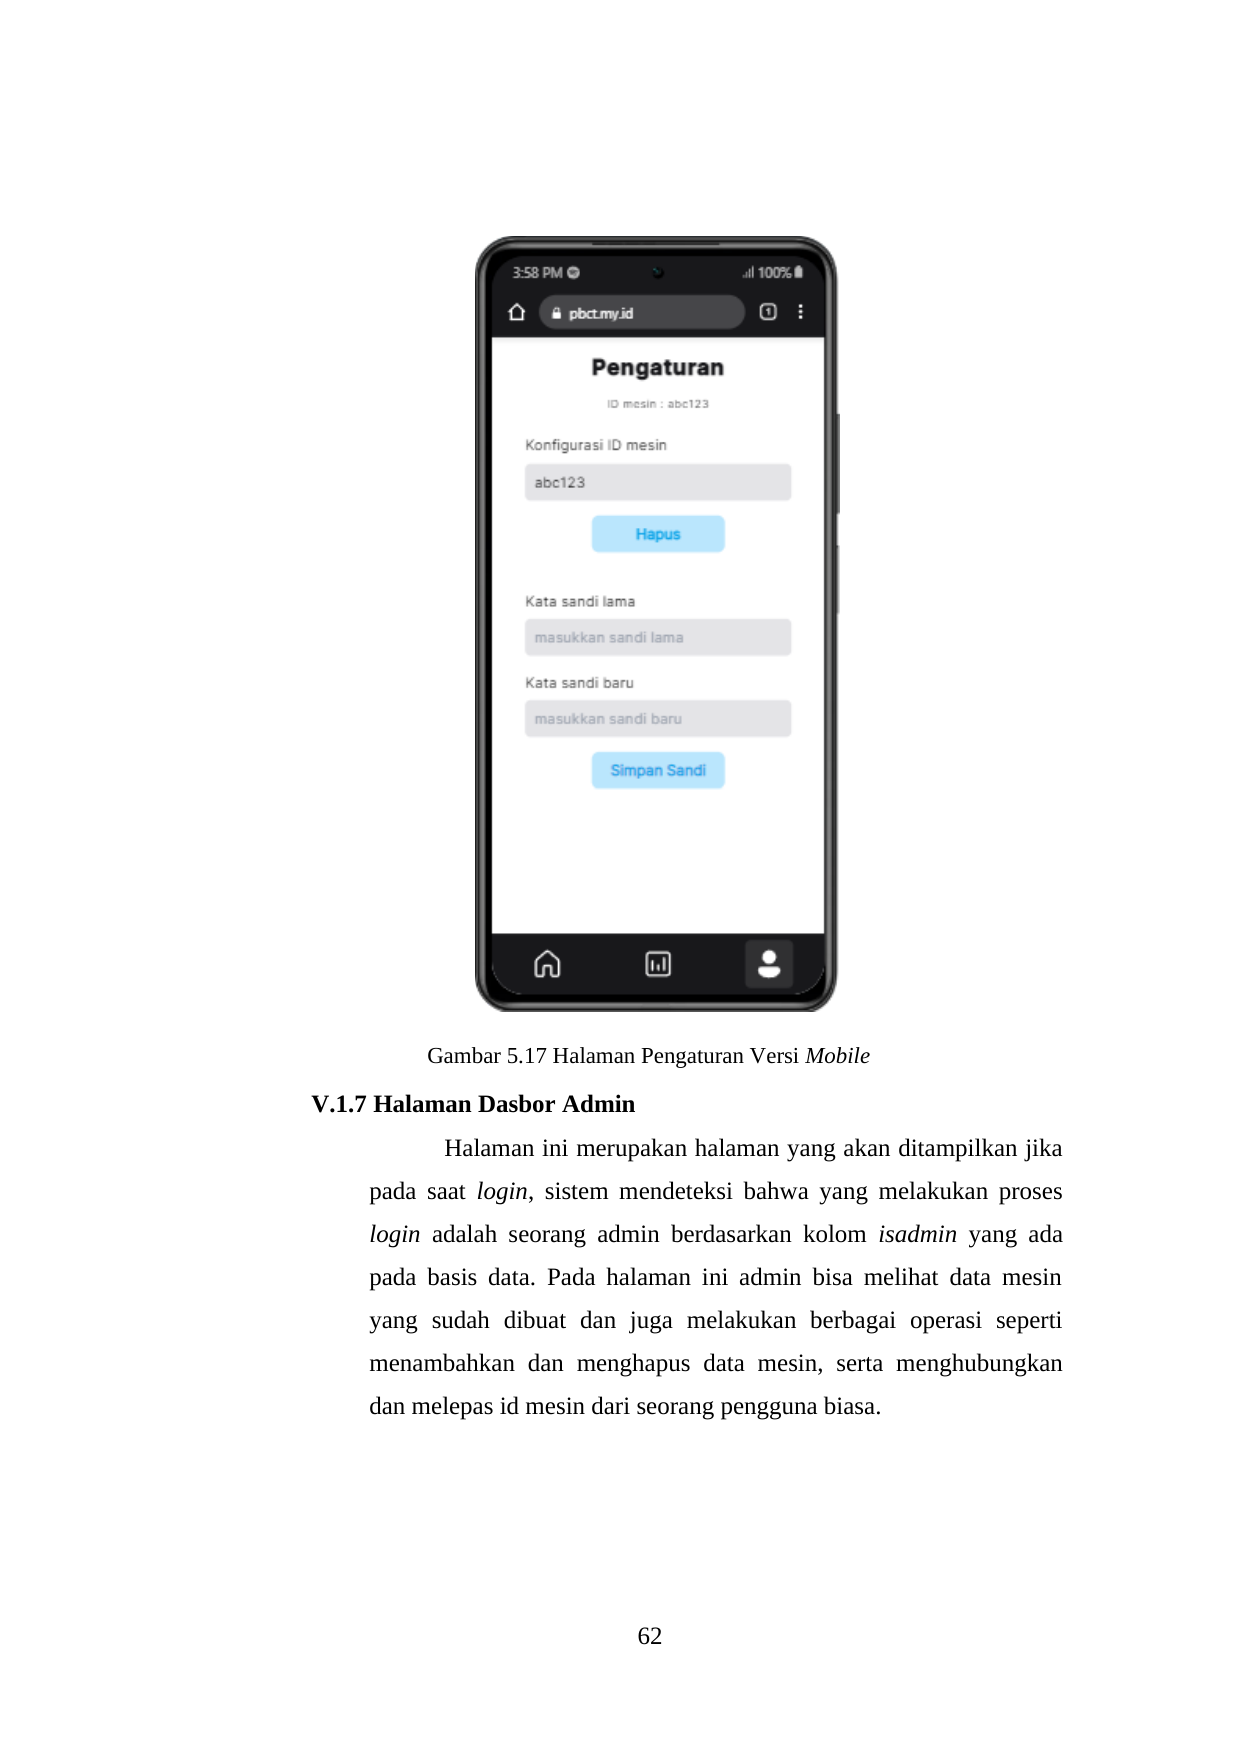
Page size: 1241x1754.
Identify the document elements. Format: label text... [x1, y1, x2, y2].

subtitle Halaman Dasbor Admin [311, 1089, 1063, 1118]
picture [475, 236, 840, 1012]
text Halaman ini merupakan halaman yang akan ditampilkan jika pada saat login, sistem mendeteksi bahwa yang melakukan proses login adalah seorang admin berdasarkan kolom isadmin yang ada pada basis data. Pada halaman ini admin bisa melihat data mesin yang sudah dibuat dan juga melakukan berbagai operasi seperti menambahkan dan menghapus data mesin, serta menghubungkan dan melepas id mesin dari seorang pengguna biasa. [369, 1133, 1063, 1420]
